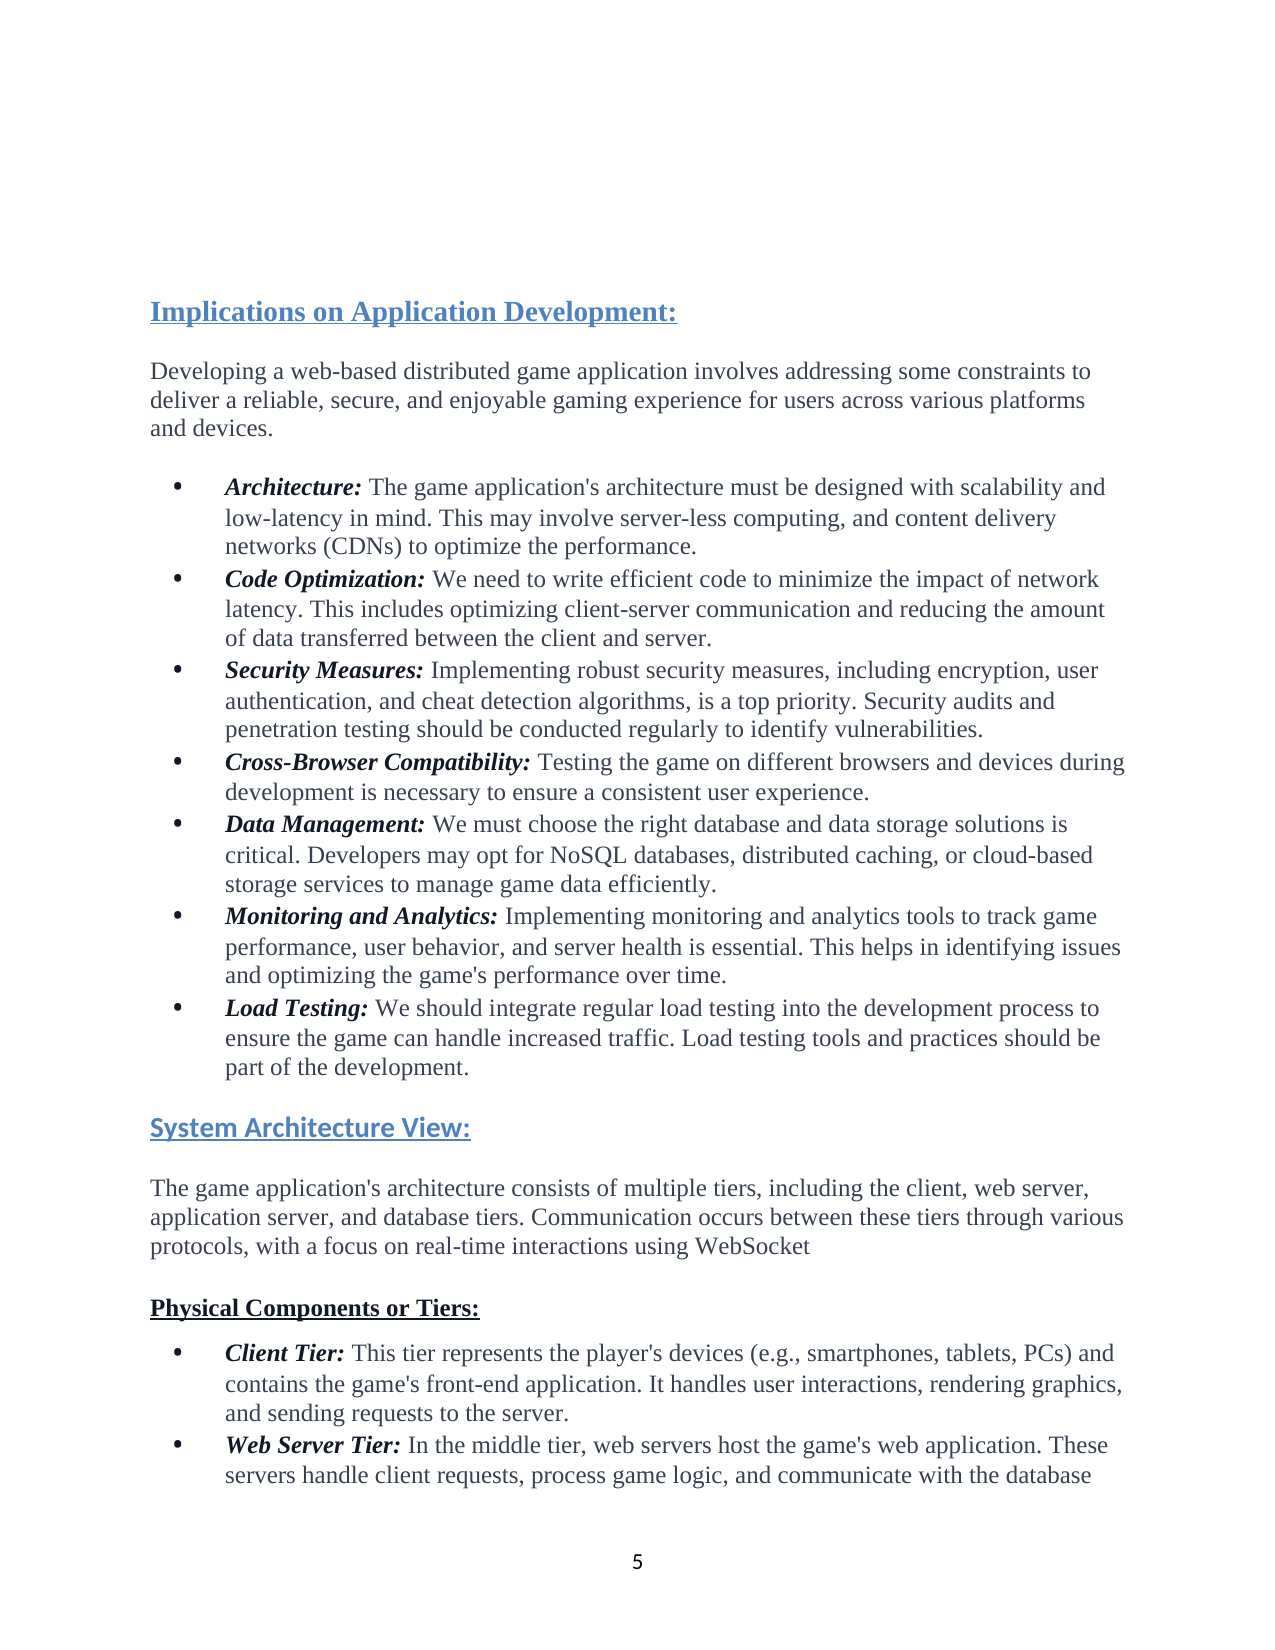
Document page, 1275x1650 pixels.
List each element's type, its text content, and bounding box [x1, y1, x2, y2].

text Developing a web-based distributed game application involves addressing some constraints to deliver a reliable, secure, and enjoyable gaming experience for users across various platforms and devices. [150, 356, 1125, 442]
text Implications on Application Development: [150, 294, 1125, 327]
list Code Optimization: We need to write efficient code to minimize the impact of network latency. This includes optimizing client-server communication and reducing the amount of data transferred between the client and server. [173, 560, 1125, 652]
text Physical Components or Tiers: [150, 1293, 1125, 1322]
list Client Tier: This tier represents the player's devices (e.g., smartphones, tablets, PCs) and contains the game's front-end application. It handles user interactions, rendering graphics, and sending requests to the server. [173, 1335, 1125, 1426]
list Data Management: We must choose the right database and data storage solutions is critical. Developers may opt for NoSQL databases, distributed caching, or cloud-based storage services to manage game data efficiently. [173, 806, 1125, 898]
list Load Testing: We should integrate regular load testing into the development process to ensure the game can handle increased traffic. Load testing tools and practices should be part of the development. [173, 989, 1125, 1081]
text The game application's architecture consists of multiple tiers, including the client, web server, application server, and database tiers. Communication occurs between these tiers through various protocols, with a focus on real-time interactions using WebSocket [150, 1173, 1125, 1259]
list Monitoring and Analytics: Implementing monitoring and analytics tools to track game performance, user behavior, and server health is essential. This helps in identifying issues and optimizing the game's performance over time. [173, 898, 1125, 989]
list Security Measures: Implementing robust security measures, including encryption, user authentication, and cheat detection algorithms, is a top priority. Security audits and penetration testing should be conducted regularly to identify vulnerabilities. [173, 652, 1125, 743]
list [173, 1426, 1125, 1489]
text System Architecture View: [150, 1109, 1125, 1144]
list Cross-Browser Compatibility: Testing the game on different browsers and devices during development is necessary to ensure a consistent user experience. [173, 743, 1125, 806]
list Architecture: The game application's architecture must be designed with scalability and low-latency in mind. This may involve server-less computing, and content delivery networks (CDNs) to optimize the performance. [173, 469, 1125, 560]
